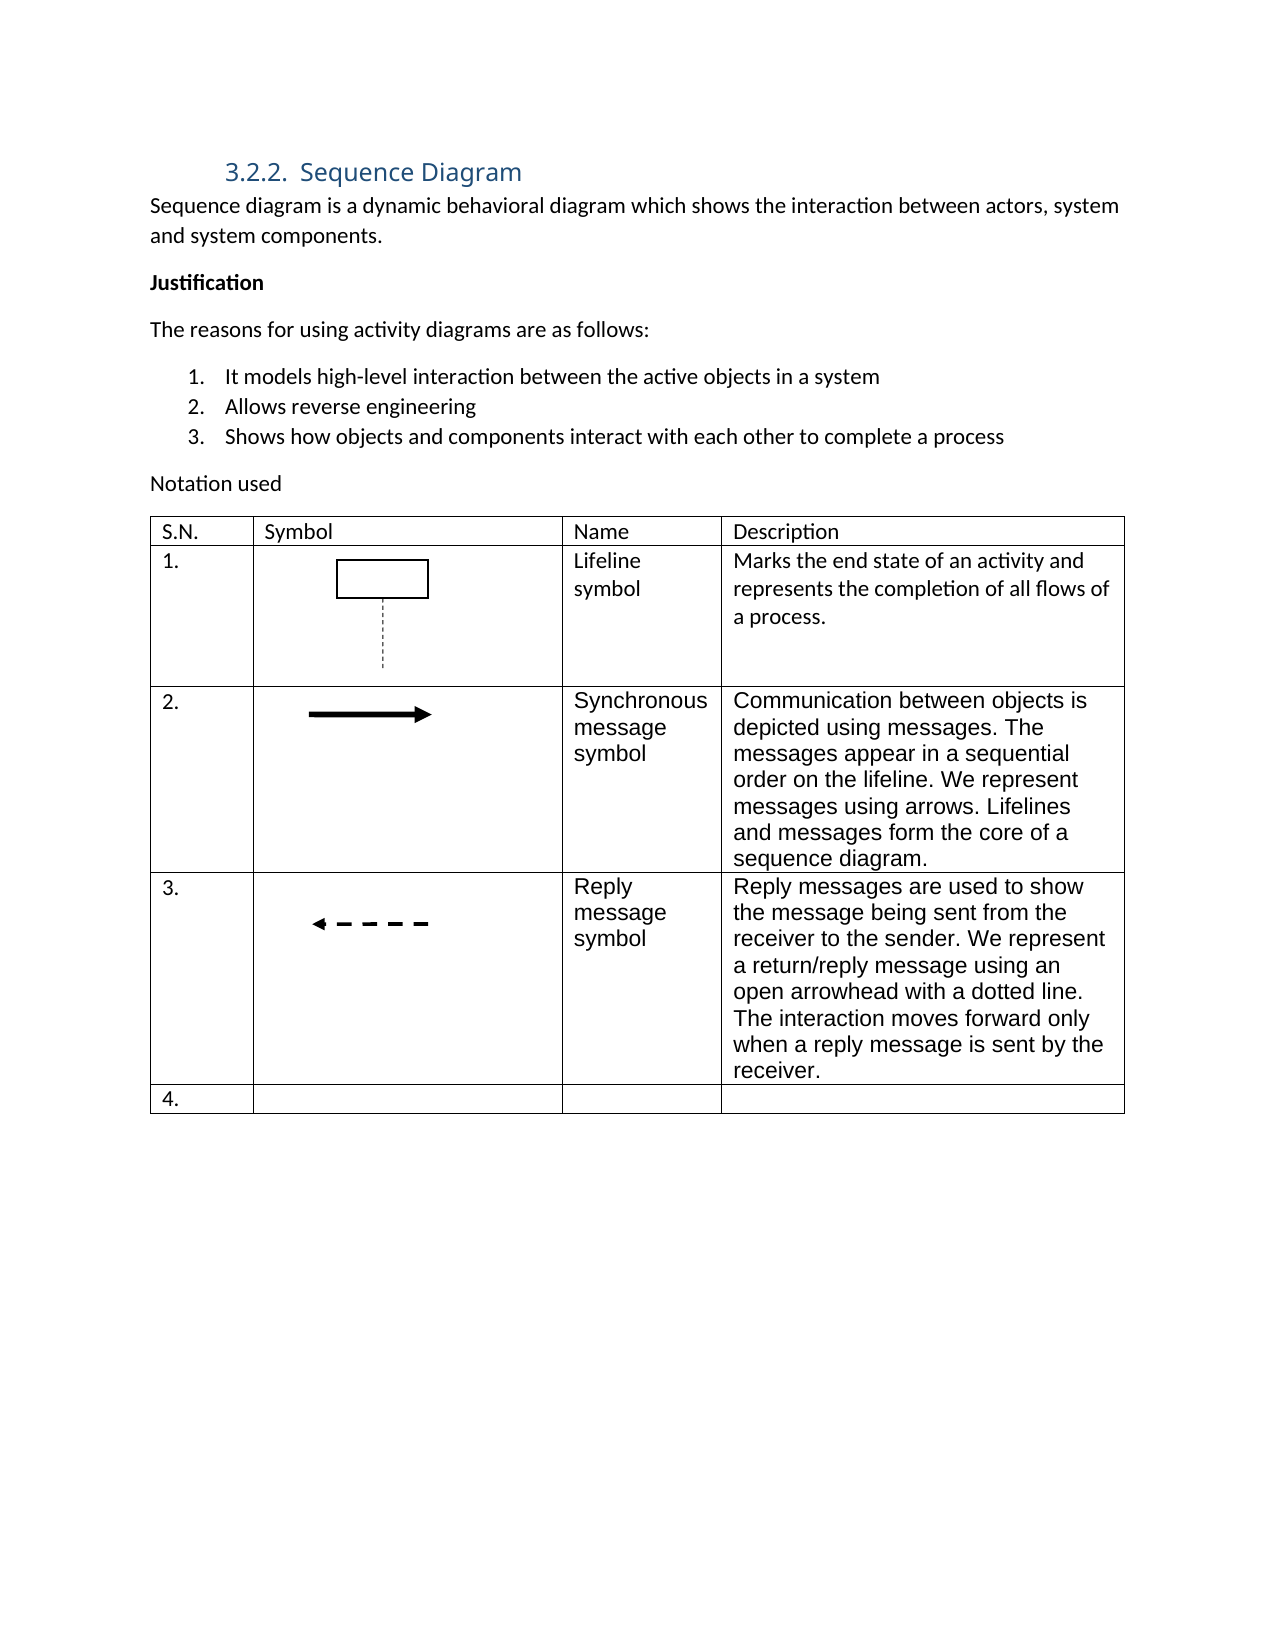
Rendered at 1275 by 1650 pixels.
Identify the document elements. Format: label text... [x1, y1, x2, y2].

table_cell Synchronous message symbol [563, 687, 721, 872]
table_cell [254, 687, 562, 872]
table_cell Communication between objects is depicted using messages. The messages appear in a sequential order on the lifeline. We represent messages using arrows. Lifelines and messages form the core of a sequence diagram. [722, 687, 1124, 872]
text Sequence diagram is a dynamic behavioral diagram which shows the interaction between actors, system and system components. [150, 191, 1125, 249]
table_cell Reply messages are used to show the message being sent from the receiver to the sender. We represent a return/reply message using an open arrowhead with a dotted line. The interaction moves forward only when a reply message is sent by the receiver. [722, 873, 1124, 1083]
table_cell 2. [151, 687, 253, 872]
table_cell Marks the end state of an activity and represents the completion of all flows of a process. [722, 546, 1124, 686]
table_cell Lifeline symbol [563, 546, 721, 686]
table_cell 1. [151, 546, 253, 686]
list Shows how objects and components interact with each other to complete a process [187, 422, 1125, 450]
table_cell [563, 1085, 721, 1113]
table_header Description [722, 517, 1124, 545]
table_cell [254, 873, 562, 1083]
table_cell 3. [151, 873, 253, 1083]
table_cell 4. [151, 1085, 253, 1113]
subtitle Sequence Diagram [225, 154, 1125, 188]
table_header Name [563, 517, 721, 545]
text The reasons for using activity diagrams are as follows: [150, 315, 1125, 343]
table_header S.N. [151, 517, 253, 545]
table_cell [722, 1085, 1124, 1113]
table_cell [254, 1085, 562, 1113]
table_header Symbol [254, 517, 562, 545]
table_cell [254, 546, 562, 686]
table_cell Reply message symbol [563, 873, 721, 1083]
text Justification [150, 268, 1125, 296]
list It models high-level interaction between the active objects in a system [187, 362, 1125, 390]
text Notation used [150, 469, 1125, 497]
list Allows reverse engineering [187, 392, 1125, 420]
